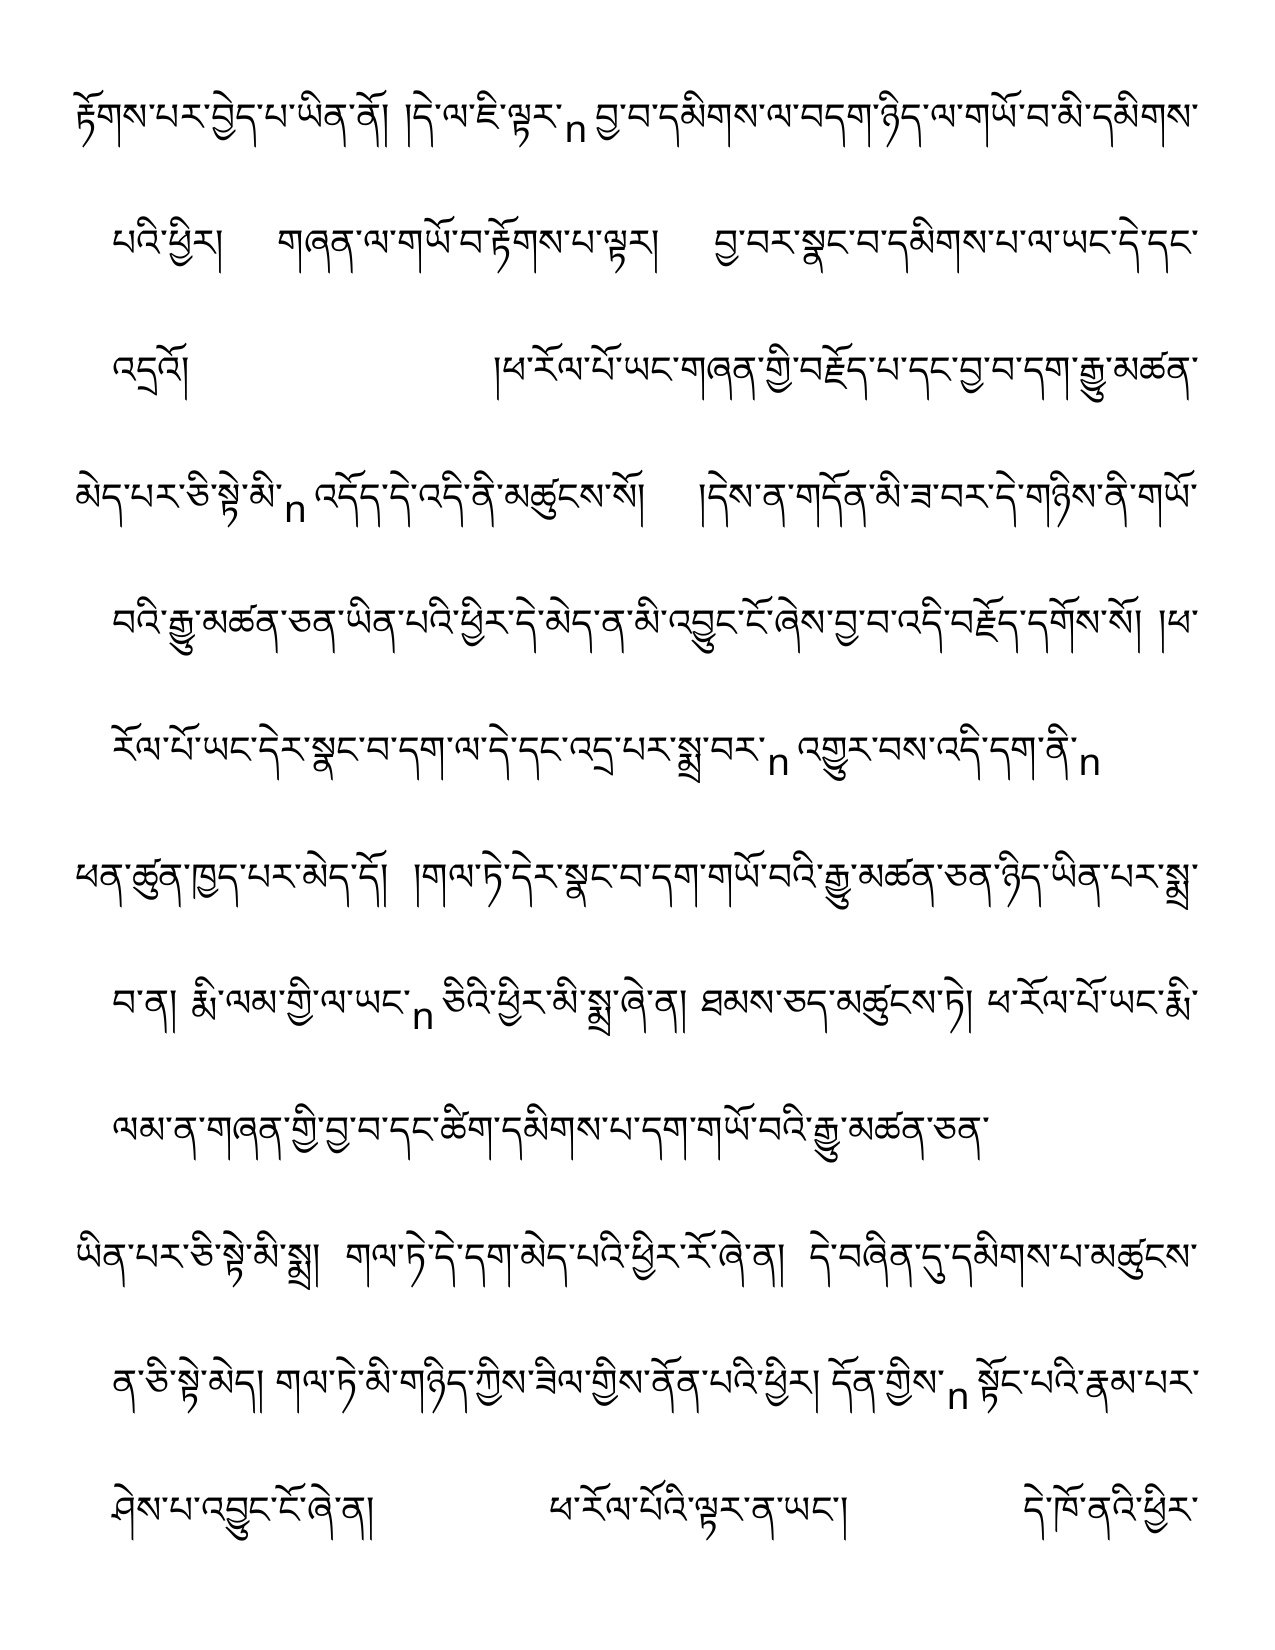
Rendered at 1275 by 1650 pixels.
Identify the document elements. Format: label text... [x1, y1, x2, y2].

text ཕན་ཚུན་ཁྱད་པར་མེད་དོ། །གལ་ཏེ་དེར་སྣང་བ་དག་གཡོ་བའི་རྒྱུ་མཚན་ཅན་ཉིད་ཡིན་པར་སྨྲ་བ་ན། རྨི་ལམ་གྱི་ལ་ཡང་nཅིའི་ཕྱིར་མི་སྨྲ་ཞེ་ན། ཐམས་ཅད་མཚུངས་ཏེ། ཕ་རོལ་པོ་ཡང་རྨི་ལམ་ན་གཞན་གྱི་བྱ་བ་དང་ཚིག་དམིགས་པ་དག་གཡོ་བའི་རྒྱུ་མཚན་ཅན་ [75, 835, 1200, 1194]
text མེད་པར་ཅི་སྟེ་མི་nའདོད་དེ་འདི་ནི་མཚུངས་སོ། །དེས་ན་གདོན་མི་ཟ་བར་དེ་གཉིས་ནི་གཡོ་བའི་རྒྱུ་མཚན་ཅན་ཡིན་པའི་ཕྱིར་དེ་མེད་ན་མི་འབྱུང་ངོ་ཞེས་བྱ་བ་འདི་བརྗོད་དགོས་སོ། །ཕ་རོལ་པོ་ཡང་དེར་སྣང་བ་དག་ལ་དེ་དང་འདྲ་པར་སྨྲ་བར་nའགྱུར་བས་འདི་དག་ནི་n [75, 455, 1200, 814]
text རྟོགས་པར་བྱེད་པ་ཡིན་ནོ། །དེ་ལ་ཇི་ལྟར་nབྱ་བ་དམིགས་ལ་བདག་ཉིད་ལ་གཡོ་བ་མི་དམིགས་པའི་ཕྱིར། གཞན་ལ་གཡོ་བ་རྟོགས་པ་ལྟར། བྱ་བར་སྣང་བ་དམིགས་པ་ལ་ཡང་དེ་དང་འདྲའོ། །ཕ་རོལ་པོ་ཡང་གཞན་གྱི་བརྗོད་པ་དང་བྱ་བ་དག་རྒྱུ་མཚན་ [75, 75, 1200, 434]
text ཡིན་པར་ཅི་སྟེ་མི་སྨྲ། གལ་ཏེ་དེ་དག་མེད་པའི་ཕྱིར་རོ་ཞེ་ན། དེ་བཞིན་དུ་དམིགས་པ་མཚུངས་ན་ཅི་སྟེ་མེད། གལ་ཏེ་མི་གཉིད་ཀྱིས་ཟིལ་གྱིས་ནོན་པའི་ཕྱིར། དོན་གྱིས་nསྟོང་པའི་རྣམ་པར་ཤེས་པ་འབྱུང་ངོ་ཞེ་ན། ཕ་རོལ་པོའི་ལྟར་ན་ཡང་། དེ་ཁོ་ནའི་ཕྱིར་ [75, 1215, 1200, 1574]
